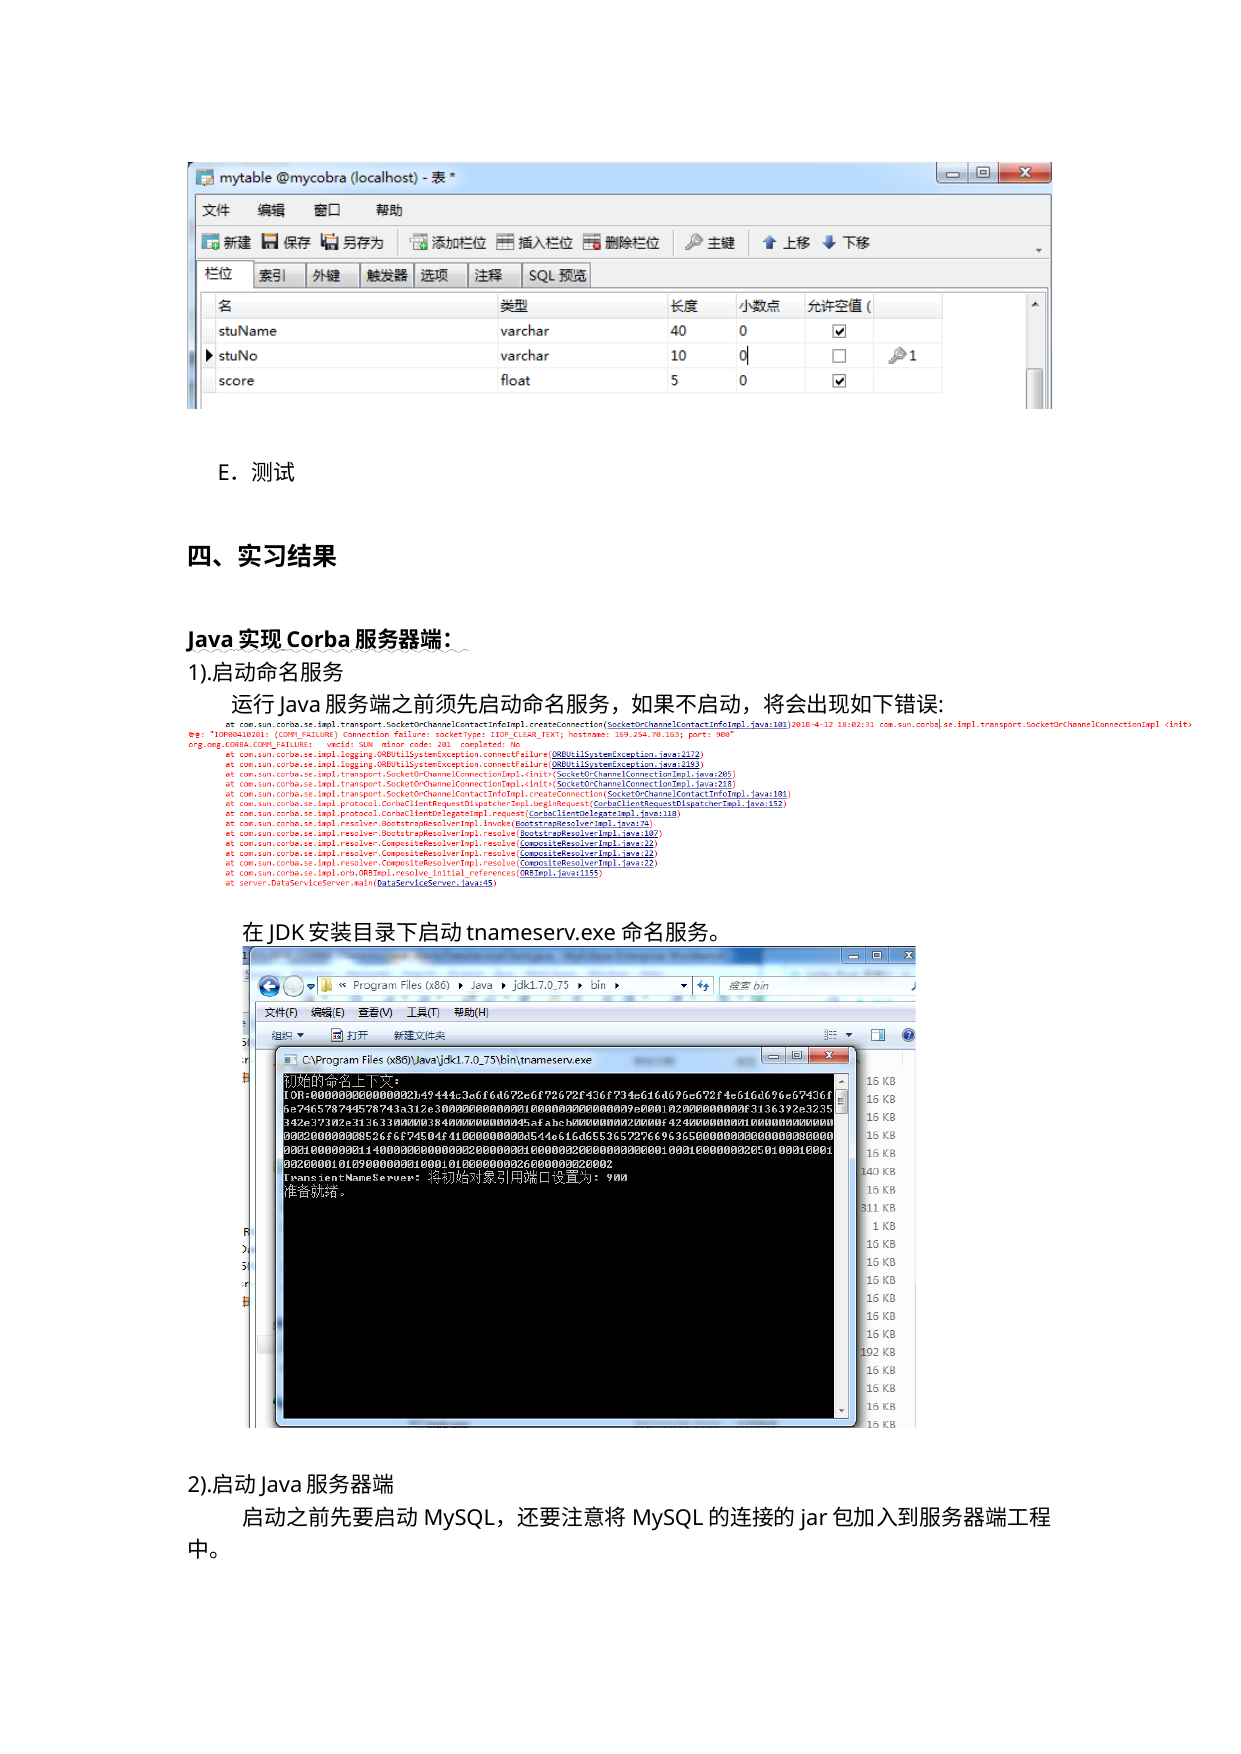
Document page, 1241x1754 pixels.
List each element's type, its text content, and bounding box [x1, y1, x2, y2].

text 运行Java服务端之前须先启动命名服务，如果不启动，将会出现如下错误: [187, 687, 1053, 719]
picture [187, 162, 1053, 409]
text 1).启动命名服务 [187, 654, 1053, 687]
picture [242, 946, 916, 1428]
text E．测试 [187, 454, 1053, 487]
picture [187, 719, 1199, 887]
text 2).启动Java服务器端 [187, 1467, 1053, 1499]
subtitle 四、实习结果 [187, 522, 1053, 587]
text 在JDK安装目录下启动tnameserv.exe 命名服务。 [187, 914, 1053, 947]
text Java实现Corba服务器端： [187, 622, 1053, 654]
text 启动之前先要启动MySQL，还要注意将MySQL的连接的jar包加入到服务器端工程中。 [187, 1499, 1053, 1564]
